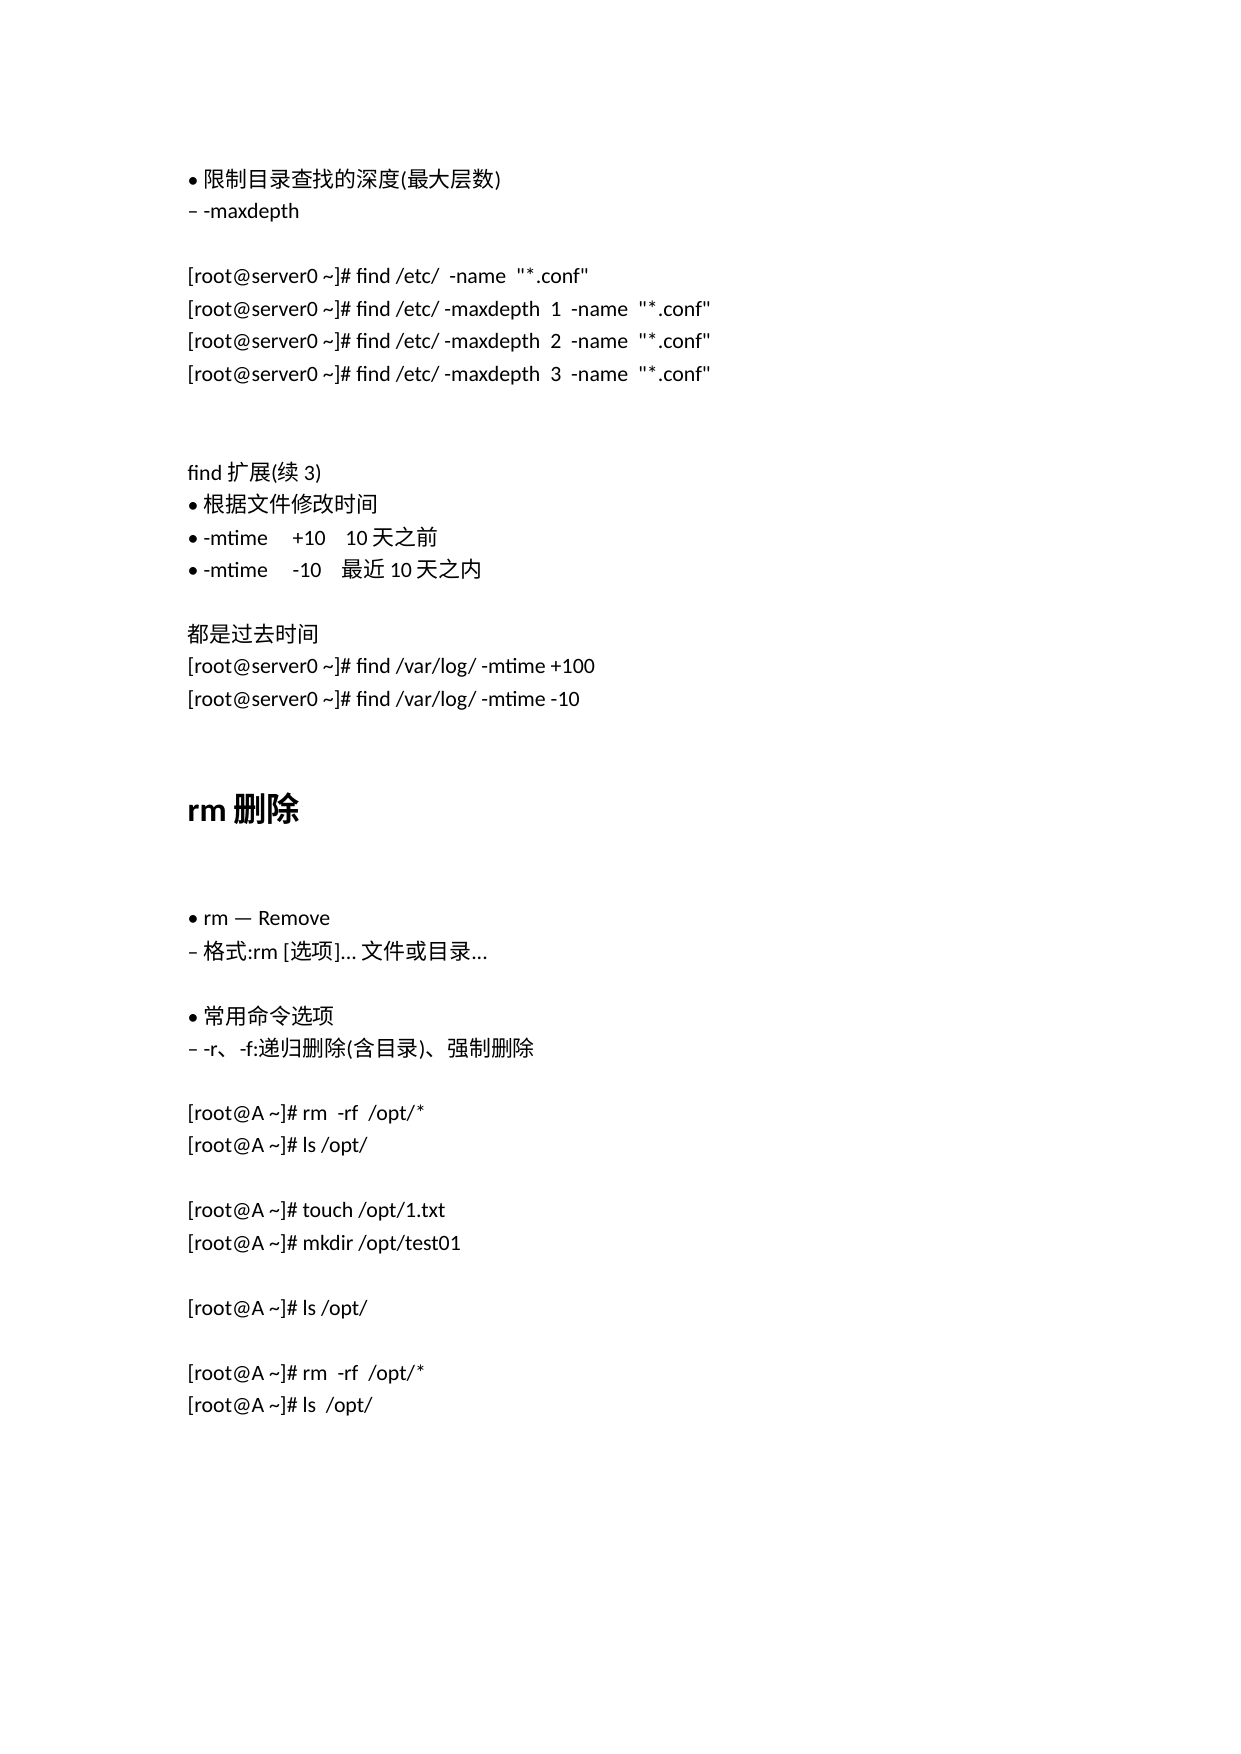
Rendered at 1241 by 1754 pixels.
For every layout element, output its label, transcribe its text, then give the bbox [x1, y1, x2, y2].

text • 常用命令选项 [187, 998, 1053, 1031]
text [root@A ~]# rm -rf /opt/* [187, 1096, 1053, 1128]
text [root@server0 ~]# find /etc/ -maxdepth 3 -name "*.conf" [187, 357, 1053, 389]
text [root@server0 ~]# find /etc/ -maxdepth 2 -name "*.conf" [187, 324, 1053, 357]
text – -r、-f:递归删除(含目录)、强制删除 [187, 1031, 1053, 1063]
text find 扩展(续3) [187, 454, 1053, 487]
text • -mtime -10 最近10天之内 [187, 552, 1053, 584]
text [root@server0 ~]# find /etc/ -name "*.conf" [187, 259, 1053, 292]
text [root@A ~]# ls /opt/ [187, 1291, 1053, 1323]
text • -mtime +10 10天之前 [187, 519, 1053, 552]
text 都是过去时间 [187, 617, 1053, 649]
text – 格式:rm [选项]... 文件或目录... [187, 933, 1053, 966]
subtitle rm删除 [187, 774, 1053, 839]
text [root@server0 ~]# find /var/log/ -mtime -10 [187, 682, 1053, 714]
text [root@A ~]# ls /opt/ [187, 1128, 1053, 1161]
text [root@A ~]# touch /opt/1.txt [187, 1193, 1053, 1226]
text [root@A ~]# mkdir /opt/test01 [187, 1226, 1053, 1258]
text • 根据文件修改时间 [187, 487, 1053, 519]
text – -maxdepth [187, 194, 1053, 227]
text [root@A ~]# rm -rf /opt/* [187, 1356, 1053, 1388]
text • rm — Remove [187, 901, 1053, 933]
text [root@server0 ~]# find /etc/ -maxdepth 1 -name "*.conf" [187, 292, 1053, 324]
text [root@A ~]# ls /opt/ [187, 1388, 1053, 1421]
text [root@server0 ~]# find /var/log/ -mtime +100 [187, 649, 1053, 682]
text • 限制目录查找的深度(最大层数) [187, 162, 1053, 194]
